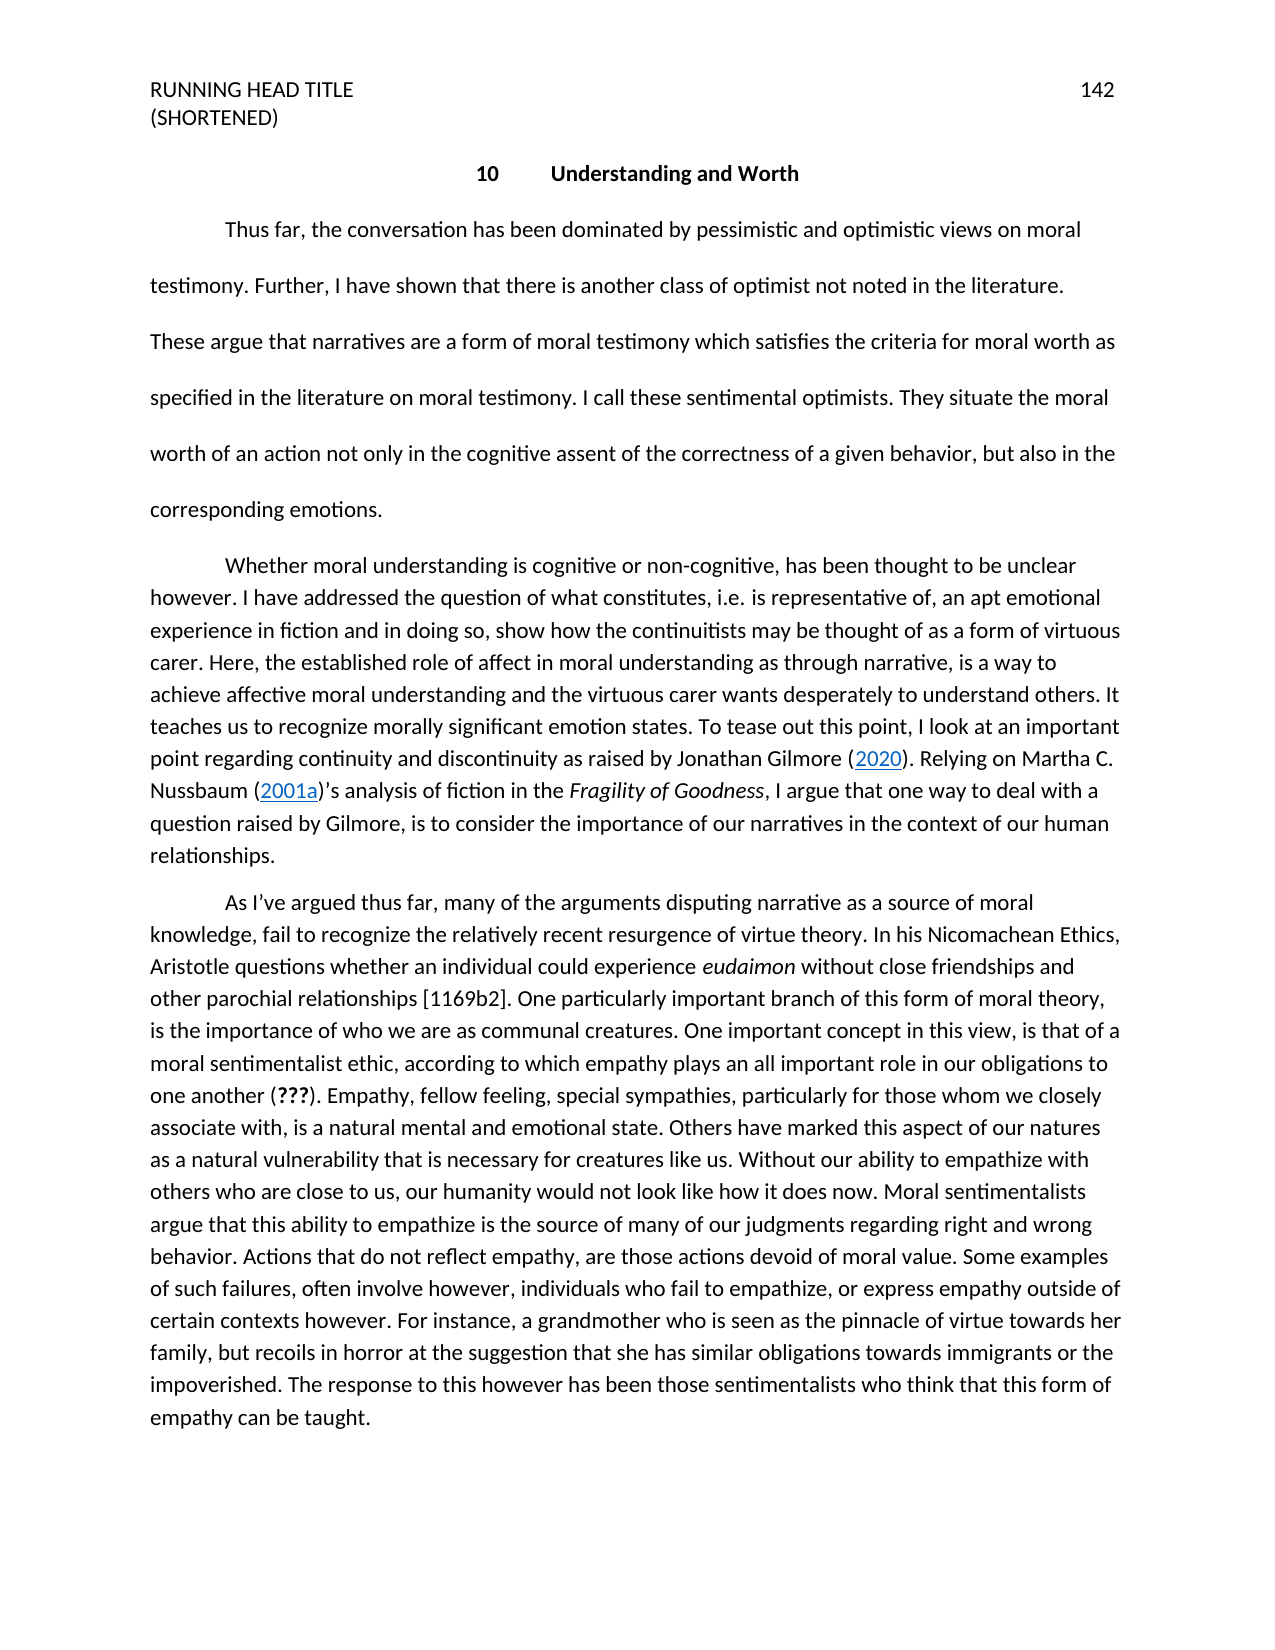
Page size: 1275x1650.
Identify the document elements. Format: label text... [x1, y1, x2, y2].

text As I’ve argued thus far, many of the arguments disputing narrative as a source of moral knowledge, fail to recognize the relatively recent resurgence of virtue theory. In his Nicomachean Ethics, Aristotle questions whether an individual could experience eudaimon without close friendships and other parochial relationships [1169b2]. One particularly important branch of this form of moral theory, is the importance of who we are as communal creatures. One important concept in this view, is that of a moral sentimentalist ethic, according to which empathy plays an all important role in our obligations to one another (???). Empathy, fellow feeling, special sympathies, particularly for those whom we closely associate with, is a natural mental and emotional state. Others have marked this aspect of our natures as a natural vulnerability that is necessary for creatures like us. Without our ability to empathize with others who are close to us, our humanity would not look like how it does now. Moral sentimentalists argue that this ability to empathize is the source of many of our judgments regarding right and wrong behavior. Actions that do not reflect empathy, are those actions devoid of moral value. Some examples of such failures, often involve however, individuals who fail to empathize, or express empathy outside of certain contexts however. For instance, a grandmother who is seen as the pinnacle of virtue towards her family, but recoils in horror at the suggestion that she has similar obligations towards immigrants or the impoverished. The response to this however has been those sentimentalists who think that this form of empathy can be taught. [150, 888, 1125, 1431]
subtitle 10 Understanding and Worth [150, 159, 1125, 187]
text Whether moral understanding is cognitive or non-cognitive, has been thought to be unclear however. I have addressed the question of what constitutes, i.e. is representative of, an apt emotional experience in fiction and in doing so, show how the continuitists may be thought of as a form of virtuous carer. Here, the established role of affect in moral understanding as through narrative, is a way to achieve affective moral understanding and the virtuous carer wants desperately to understand others. It teaches us to recognize morally significant emotion states. To tease out this point, I look at an important point regarding continuity and discontinuity as raised by Jonathan Gilmore (2020). Relying on Martha C. Nussbaum (2001a)’s analysis of fiction in the Fragility of Goodness, I argue that one way to deal with a question raised by Gilmore, is to consider the importance of our narratives in the context of our human relationships. [150, 551, 1125, 869]
